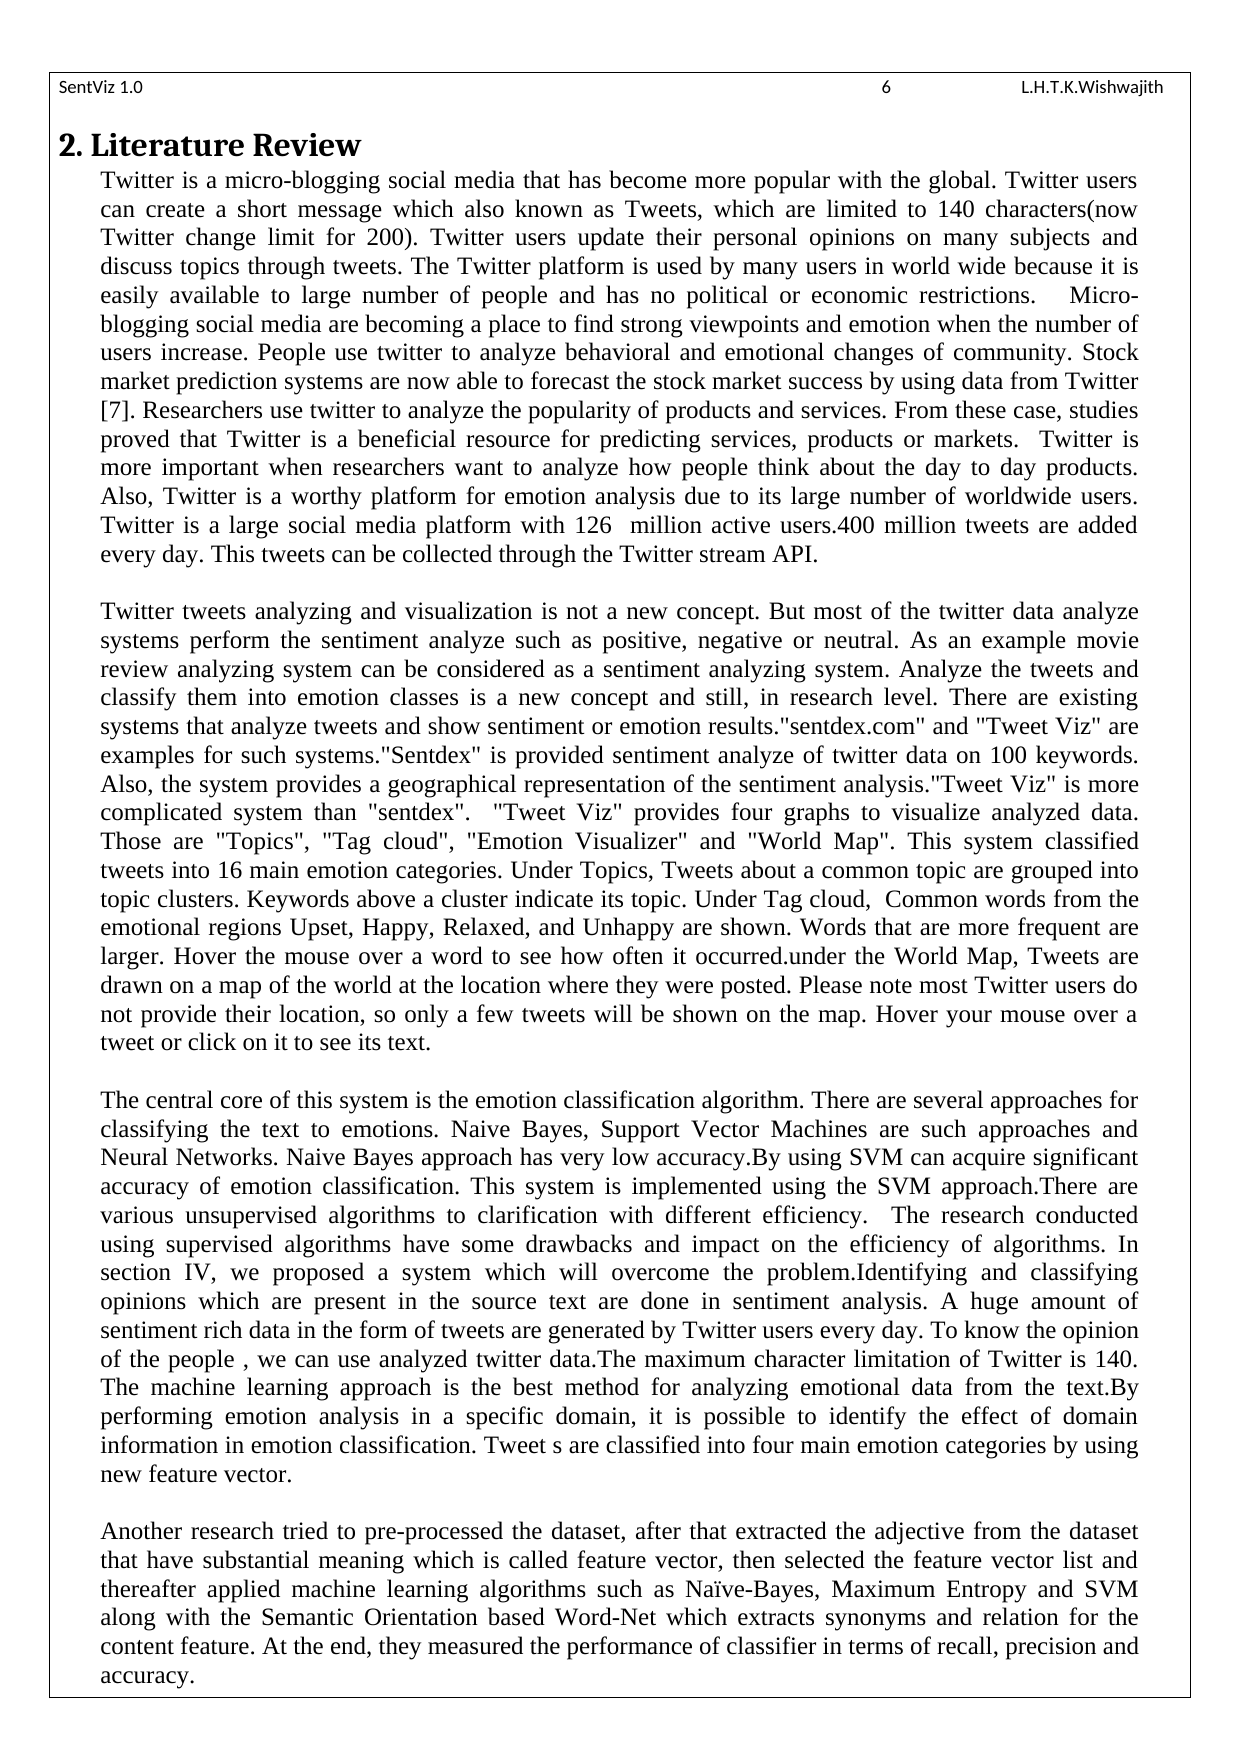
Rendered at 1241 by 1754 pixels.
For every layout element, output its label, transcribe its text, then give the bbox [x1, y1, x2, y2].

text Twitter is a micro-blogging social media that has become more popular with the global. Twitter users can create a short message which also known as Tweets, which are limited to 140 characters(now Twitter change limit for 200). Twitter users update their personal opinions on many subjects and discuss topics through tweets. The Twitter platform is used by many users in world wide because it is easily available to large number of people and has no political or economic restrictions. Micro-blogging social media are becoming a place to find strong viewpoints and emotion when the number of users increase. People use twitter to analyze behavioral and emotional changes of community. Stock market prediction systems are now able to forecast the stock market success by using data from Twitter [7]. Researchers use twitter to analyze the popularity of products and services. From these case, studies proved that Twitter is a beneficial resource for predicting services, products or markets. Twitter is more important when researchers want to analyze how people think about the day to day products. Also, Twitter is a worthy platform for emotion analysis due to its large number of worldwide users. Twitter is a large social media platform with 126 million active users.400 million tweets are added every day. This tweets can be collected through the Twitter stream API. [100, 165, 1140, 567]
text The central core of this system is the emotion classification algorithm. There are several approaches for classifying the text to emotions. Naive Bayes, Support Vector Machines are such approaches and Neural Networks. Naive Bayes approach has very low accuracy.By using SVM can acquire significant accuracy of emotion classification. This system is implemented using the SVM approach.There are various unsupervised algorithms to clarification with different efficiency. The research conducted using supervised algorithms have some drawbacks and impact on the efficiency of algorithms. In section IV, we proposed a system which will overcome the problem.Identifying and classifying opinions which are present in the source text are done in sentiment analysis. A huge amount of sentiment rich data in the form of tweets are generated by Twitter users every day. To know the opinion of the people , we can use analyzed twitter data.The maximum character limitation of Twitter is 140. The machine learning approach is the best method for analyzing emotional data from the text.By performing emotion analysis in a specific domain, it is possible to identify the effect of domain information in emotion classification. Tweet s are classified into four main emotion categories by using new feature vector. [100, 1085, 1140, 1487]
text Another research tried to pre-processed the dataset, after that extracted the adjective from the dataset that have substantial meaning which is called feature vector, then selected the feature vector list and thereafter applied machine learning algorithms such as Naïve-Bayes, Maximum Entropy and SVM along with the Semantic Orientation based Word-Net which extracts synonyms and relation for the content feature. At the end, they measured the performance of classifier in terms of recall, precision and accuracy. [100, 1516, 1140, 1689]
text 2. Literature Review [58, 127, 1182, 165]
text Twitter tweets analyzing and visualization is not a new concept. But most of the twitter data analyze systems perform the sentiment analyze such as positive, negative or neutral. As an example movie review analyzing system can be considered as a sentiment analyzing system. Analyze the tweets and classify them into emotion classes is a new concept and still, in research level. There are existing systems that analyze tweets and show sentiment or emotion results."sentdex.com" and "Tweet Viz" are examples for such systems."Sentdex" is provided sentiment analyze of twitter data on 100 keywords. Also, the system provides a geographical representation of the sentiment analysis."Tweet Viz" is more complicated system than "sentdex". "Tweet Viz" provides four graphs to visualize analyzed data. Those are "Topics", "Tag cloud", "Emotion Visualizer" and "World Map". This system classified tweets into 16 main emotion categories. Under Topics, Tweets about a common topic are grouped into topic clusters. Keywords above a cluster indicate its topic. Under Tag cloud, Common words from the emotional regions Upset, Happy, Relaxed, and Unhappy are shown. Words that are more frequent are larger. Hover the mouse over a word to see how often it occurred.under the World Map, Tweets are drawn on a map of the world at the location where they were posted. Please note most Twitter users do not provide their location, so only a few tweets will be shown on the map. Hover your mouse over a tweet or click on it to see its text. [100, 596, 1140, 1056]
